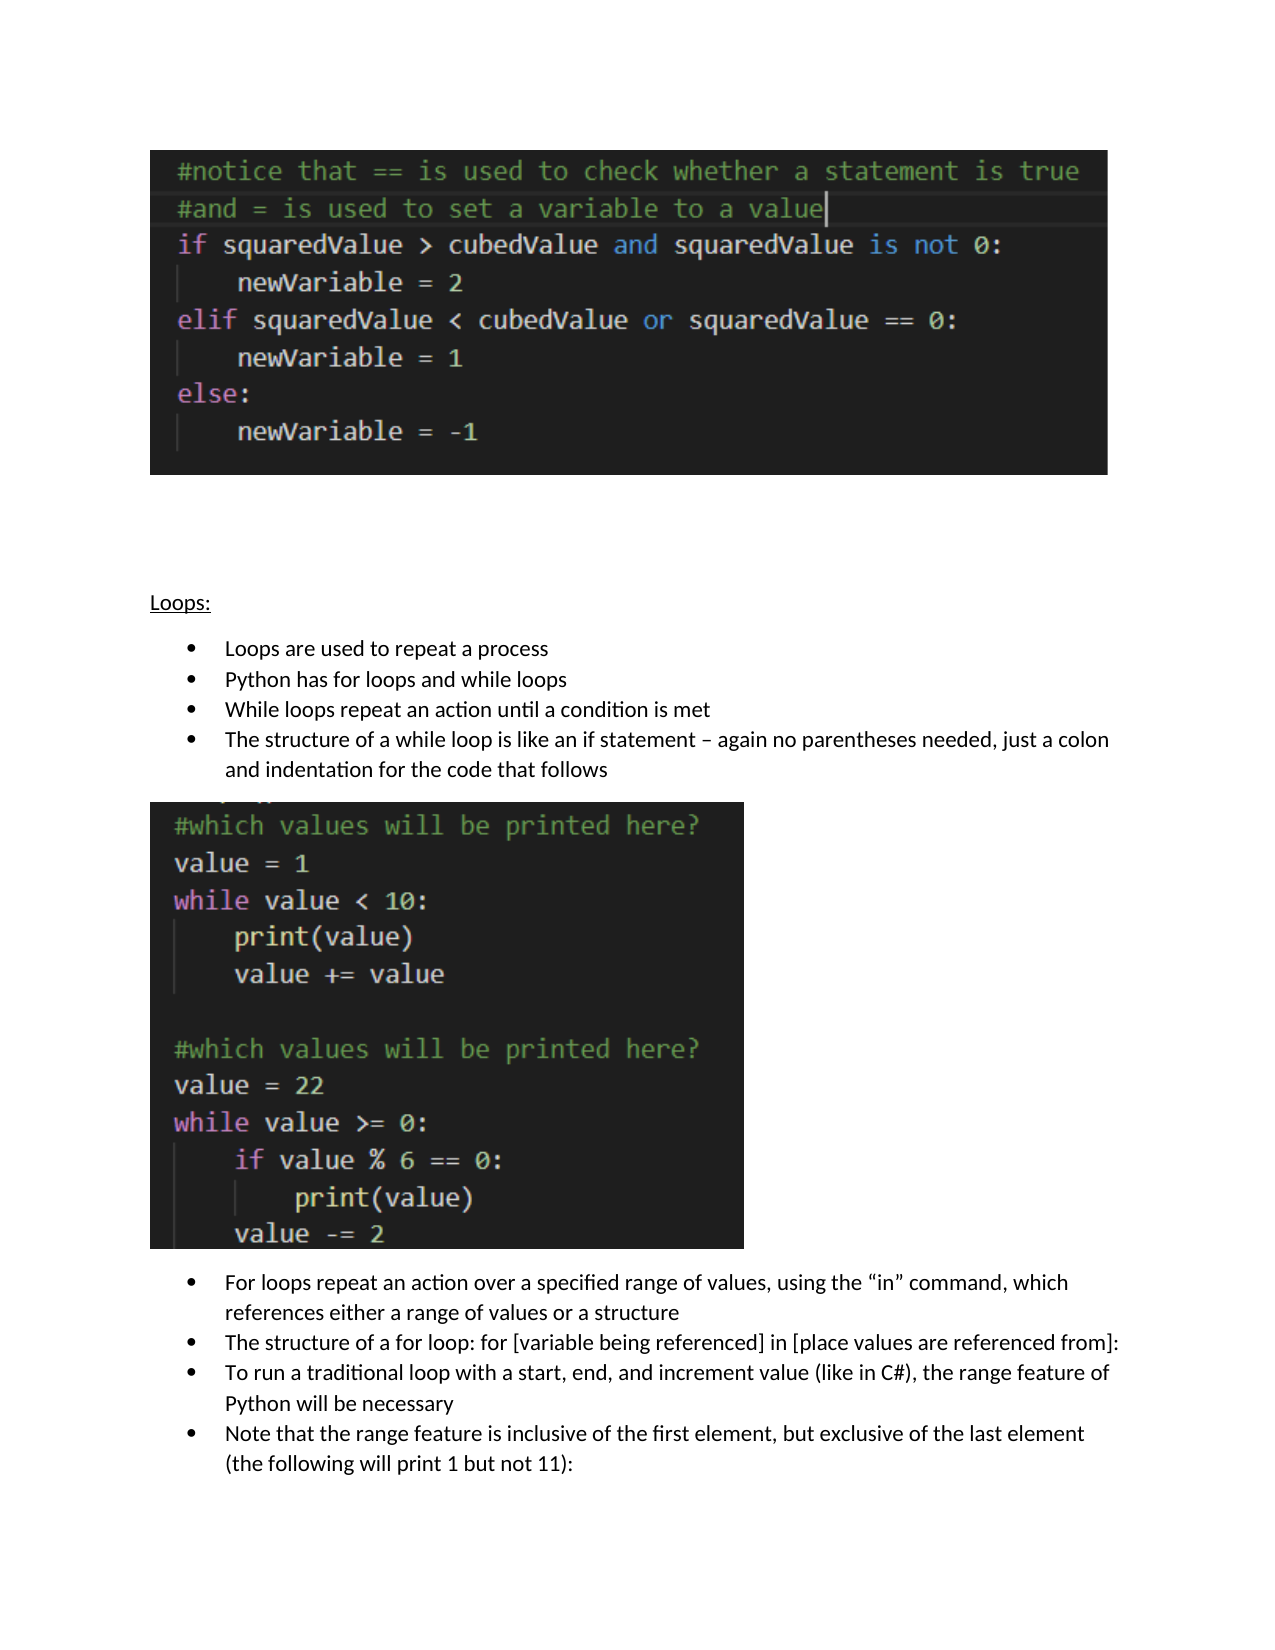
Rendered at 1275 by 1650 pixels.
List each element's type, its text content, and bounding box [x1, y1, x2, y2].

list To run a traditional loop with a start, end, and increment value (like in C#), the range feature of Python will be necessary [187, 1358, 1125, 1417]
text Loops: [150, 588, 1125, 616]
list Note that the range feature is inclusive of the first element, but exclusive of the last element (the following will print 1 but not 11): [187, 1419, 1125, 1477]
picture [150, 150, 1108, 475]
list The structure of a for loop: for [variable being referenced] in [place values are referenced from]: [187, 1328, 1125, 1356]
list The structure of a while loop is like an if statement – again no parentheses needed, just a colon and indentation for the code that follows [187, 725, 1125, 783]
list While loops repeat an action until a condition is met [187, 695, 1125, 723]
list Loops are used to repeat a process [187, 634, 1125, 662]
picture [150, 802, 744, 1249]
list For loops repeat an action over a specified range of values, using the “in” command, which references either a range of values or a structure [187, 1268, 1125, 1326]
list Python has for loops and while loops [187, 665, 1125, 693]
